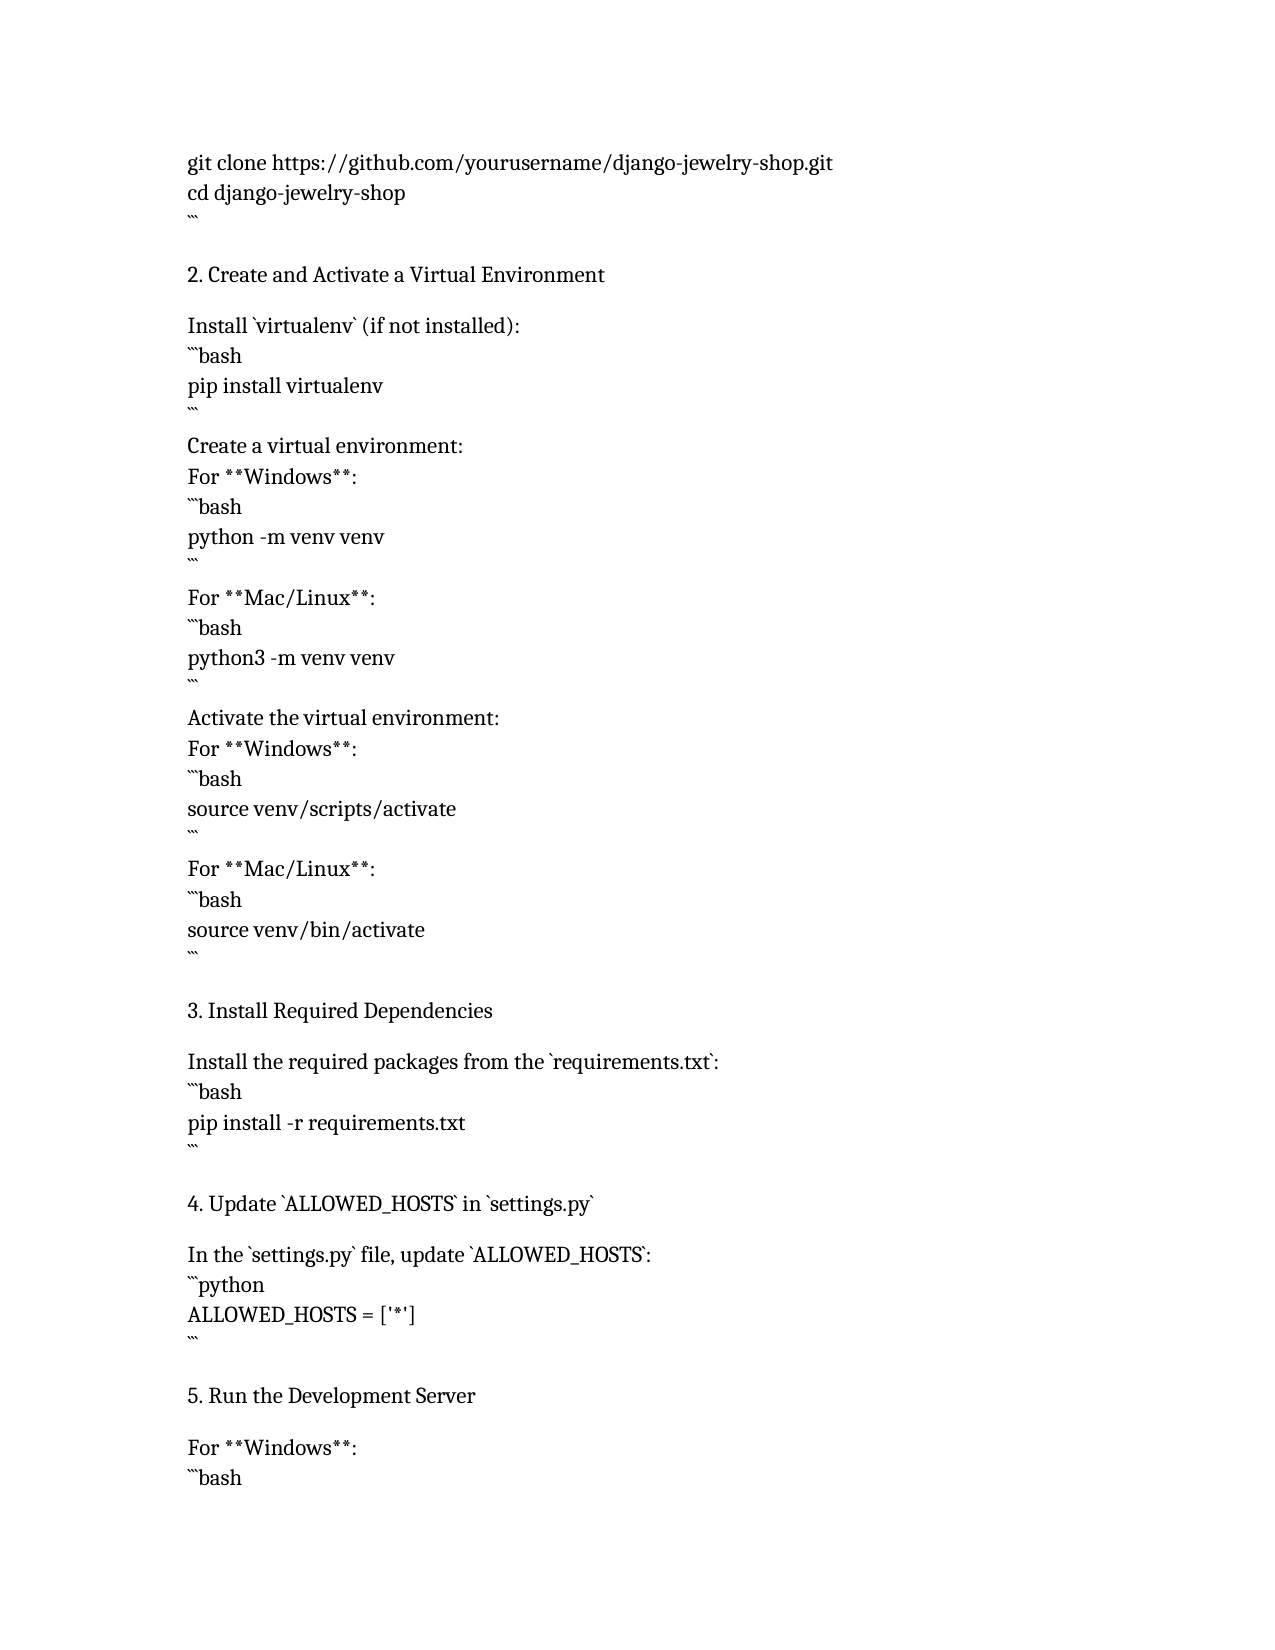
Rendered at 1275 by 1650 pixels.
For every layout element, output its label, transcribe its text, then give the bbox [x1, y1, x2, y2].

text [187, 150, 1087, 237]
text Install the required packages from the `requirements.txt`: ```bash pip install -r requirements.txt ``` [187, 1049, 1087, 1166]
text Install `virtualenv` (if not installed): ```bash pip install virtualenv ``` Create a virtual environment: For **Windows**: ```bash python -m venv venv ``` For **Mac/Linux**: ```bash python3 -m venv venv ``` Activate the virtual environment: For **Windows**: ```bash source venv/scripts/activate ``` For **Mac/Linux**: ```bash source venv/bin/activate ``` [187, 312, 1087, 973]
text 5. Run the Development Server [187, 1383, 1087, 1410]
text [187, 1434, 1087, 1491]
text 2. Create and Activate a Virtual Environment [187, 261, 1087, 288]
text In the `settings.py` file, update `ALLOWED_HOSTS`: ```python ALLOWED_HOSTS = ['*'] ``` [187, 1242, 1087, 1359]
text 4. Update `ALLOWED_HOSTS` in `settings.py` [187, 1191, 1087, 1217]
text 3. Install Required Dependencies [187, 998, 1087, 1024]
